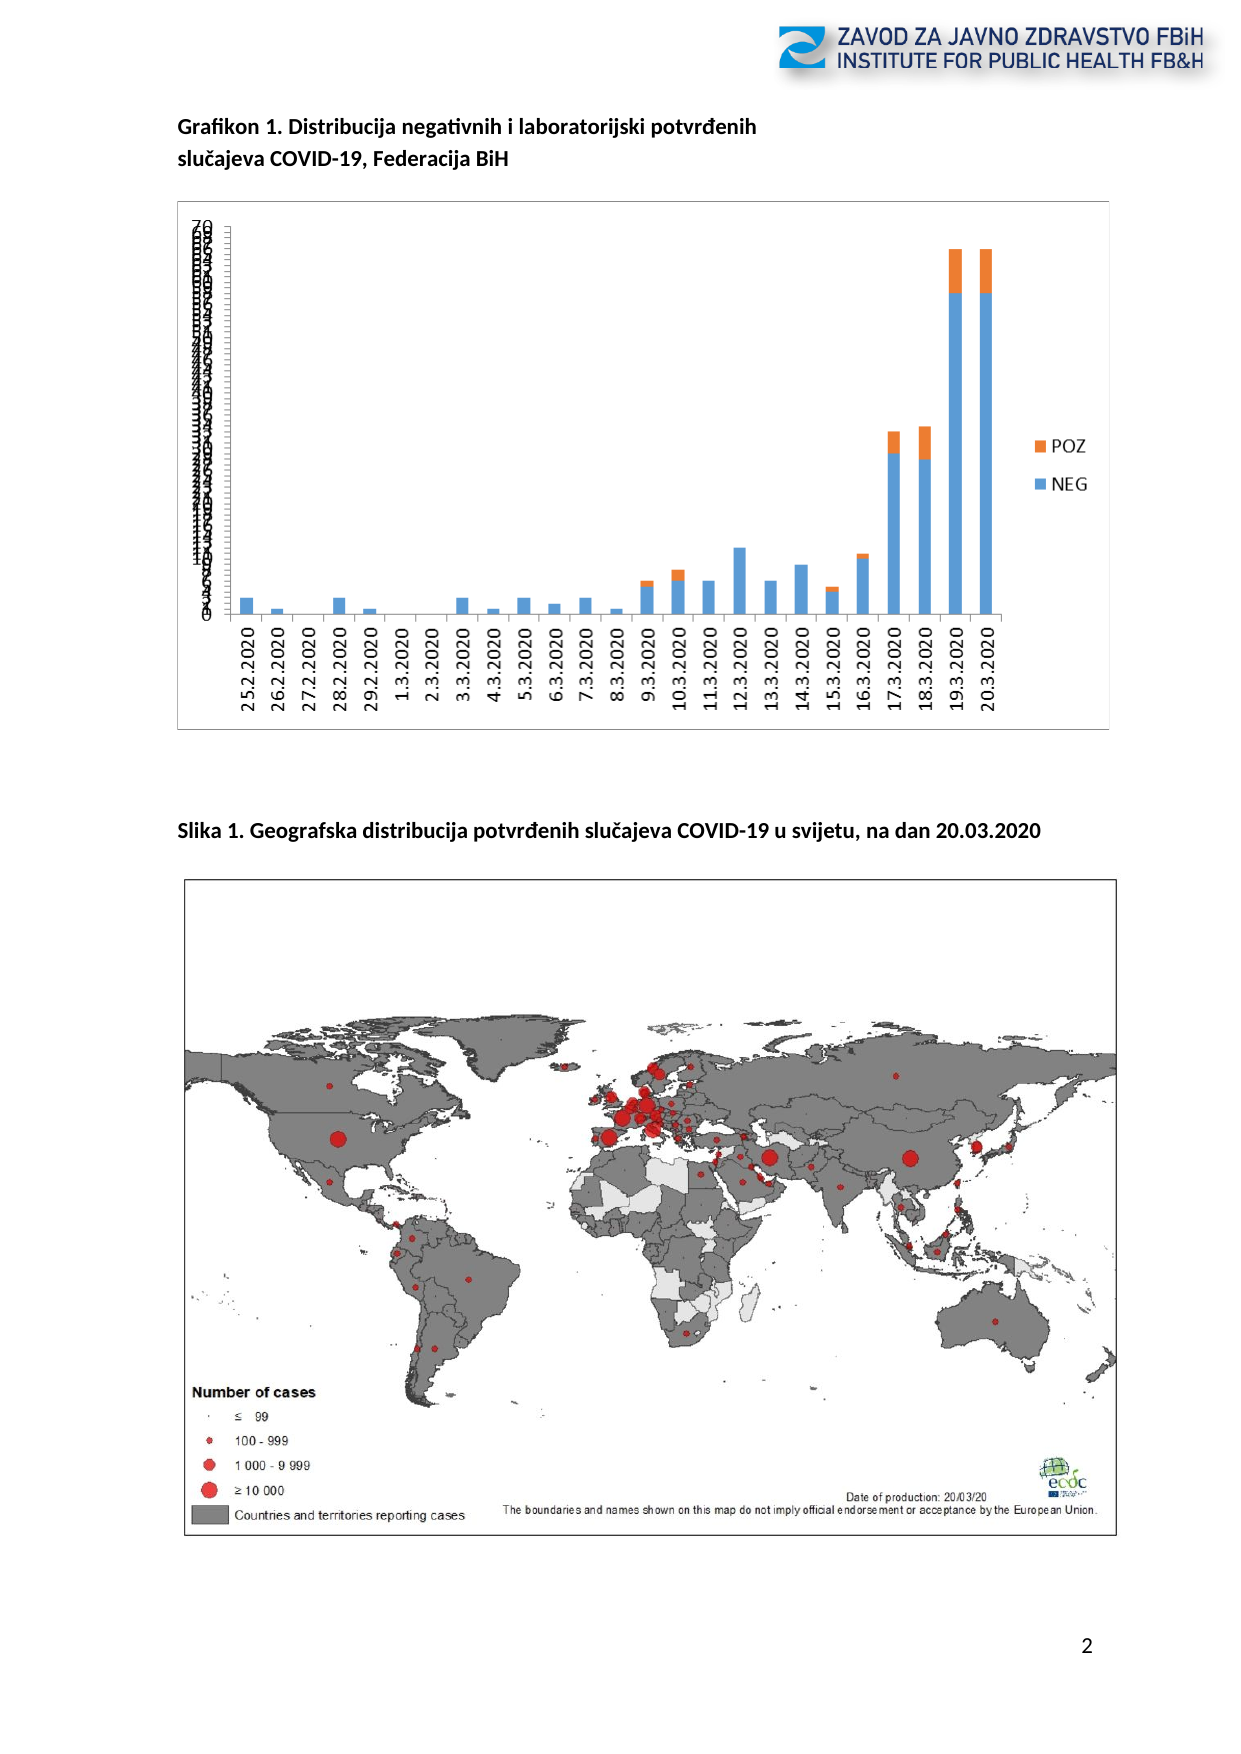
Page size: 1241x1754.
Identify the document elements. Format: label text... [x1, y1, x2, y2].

picture [177, 201, 1110, 730]
text Grafikon 1. Distribucija negativnih i laboratorijski potvrđenih slučajeva COVID-19, Federacija BiH [177, 112, 1093, 173]
picture [772, 17, 1226, 89]
picture [177, 873, 1122, 1541]
text Slika 1. Geografska distribucija potvrđenih slučajeva COVID-19 u svijetu, na dan 20.03.2020 [177, 816, 1093, 844]
